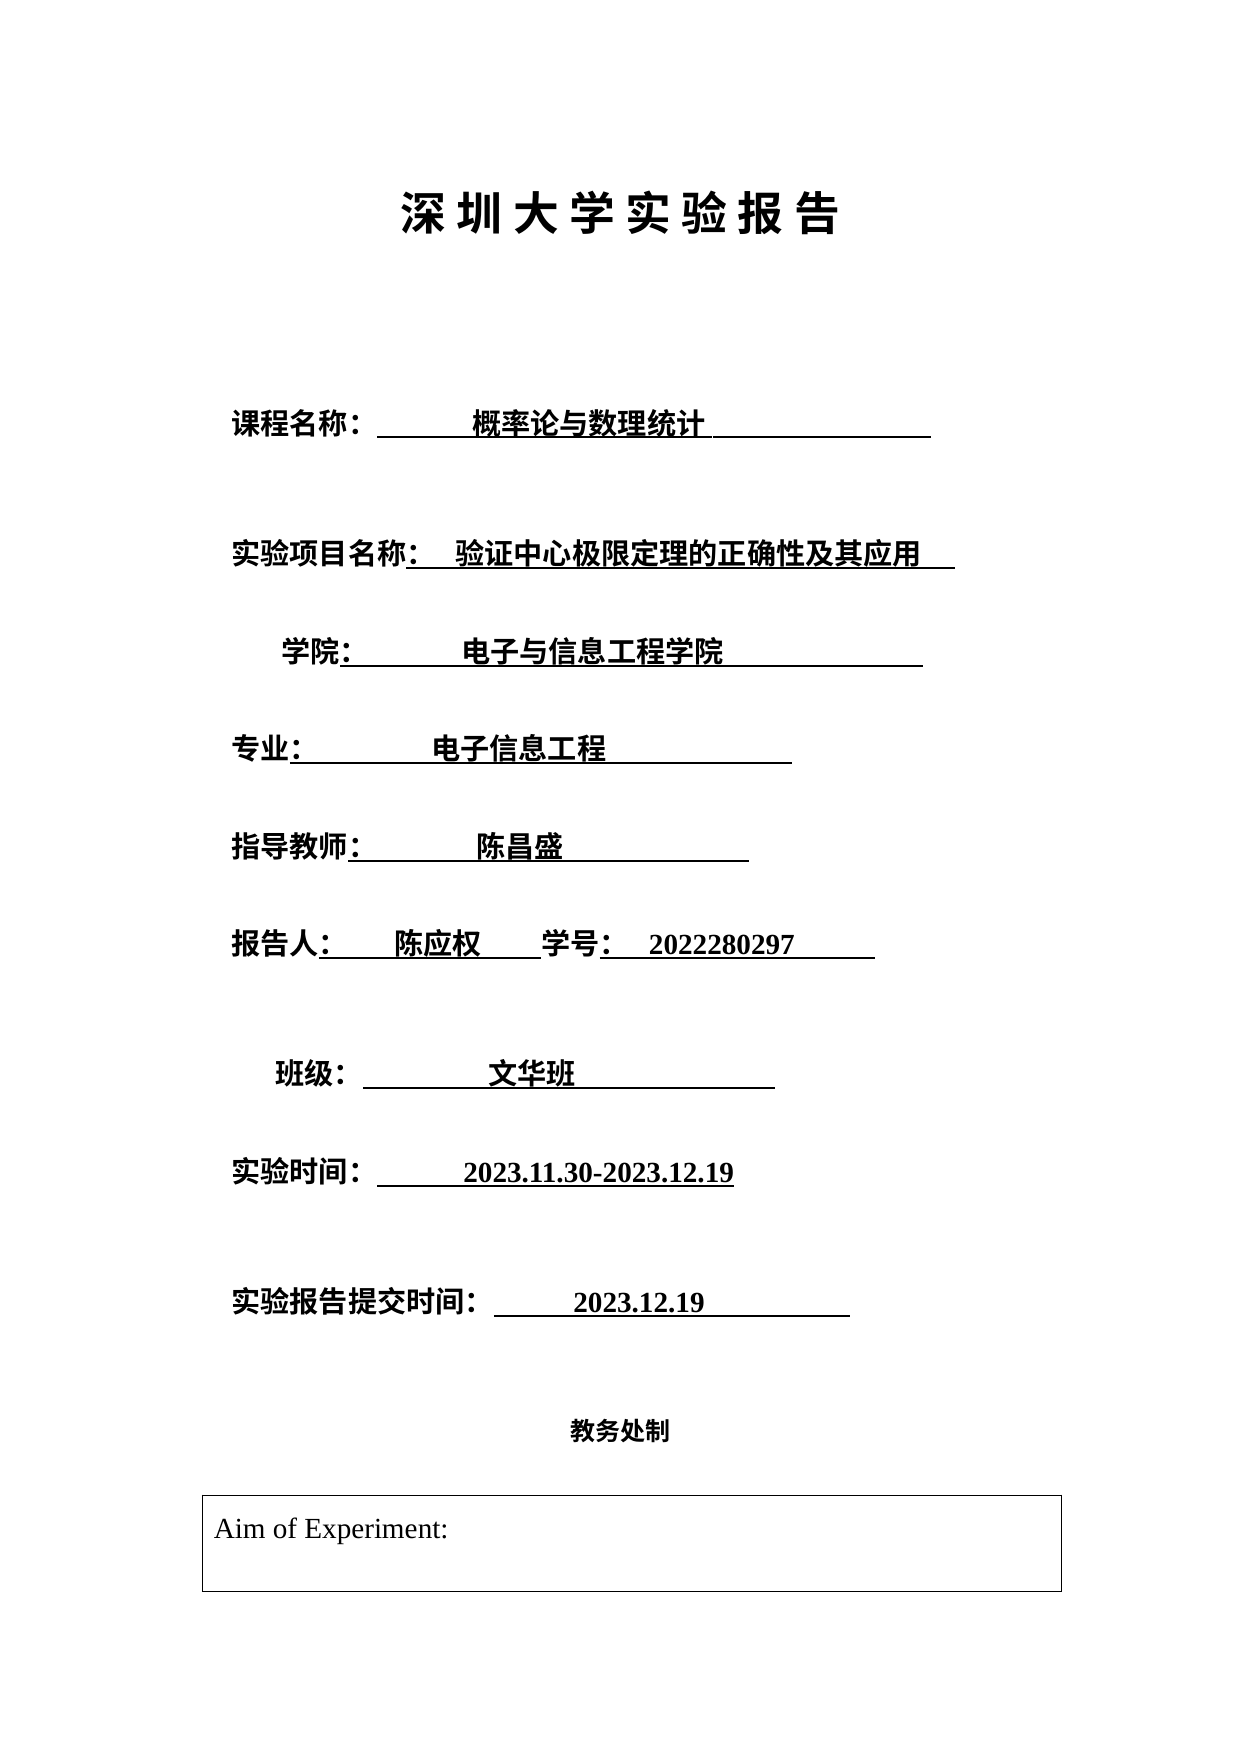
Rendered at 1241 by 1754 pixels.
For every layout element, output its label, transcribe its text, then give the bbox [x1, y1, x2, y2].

text 课程名称： 概率论与数理统计 [187, 389, 1053, 454]
text 教务处制 [187, 1397, 1053, 1462]
text 深 圳 大 学 实 验 报 告 [187, 162, 1053, 259]
text 专业： 电子信息工程 [187, 714, 1053, 779]
text 学院： 电子与信息工程学院 [281, 617, 1053, 682]
text 指导教师： 陈昌盛 [187, 812, 1053, 877]
text 实验报告提交时间： 2023.12.19 [187, 1267, 1053, 1332]
text 实验项目名称： 验证中心极限定理的正确性及其应用 [187, 519, 1053, 584]
text 报告人： 陈应权 学号： 2022280297 [187, 909, 1053, 974]
text 实验时间： 2023.11.30-2023.12.19 [187, 1137, 1053, 1202]
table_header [203, 1496, 1061, 1591]
text 班级： 文华班 [187, 1039, 1053, 1104]
